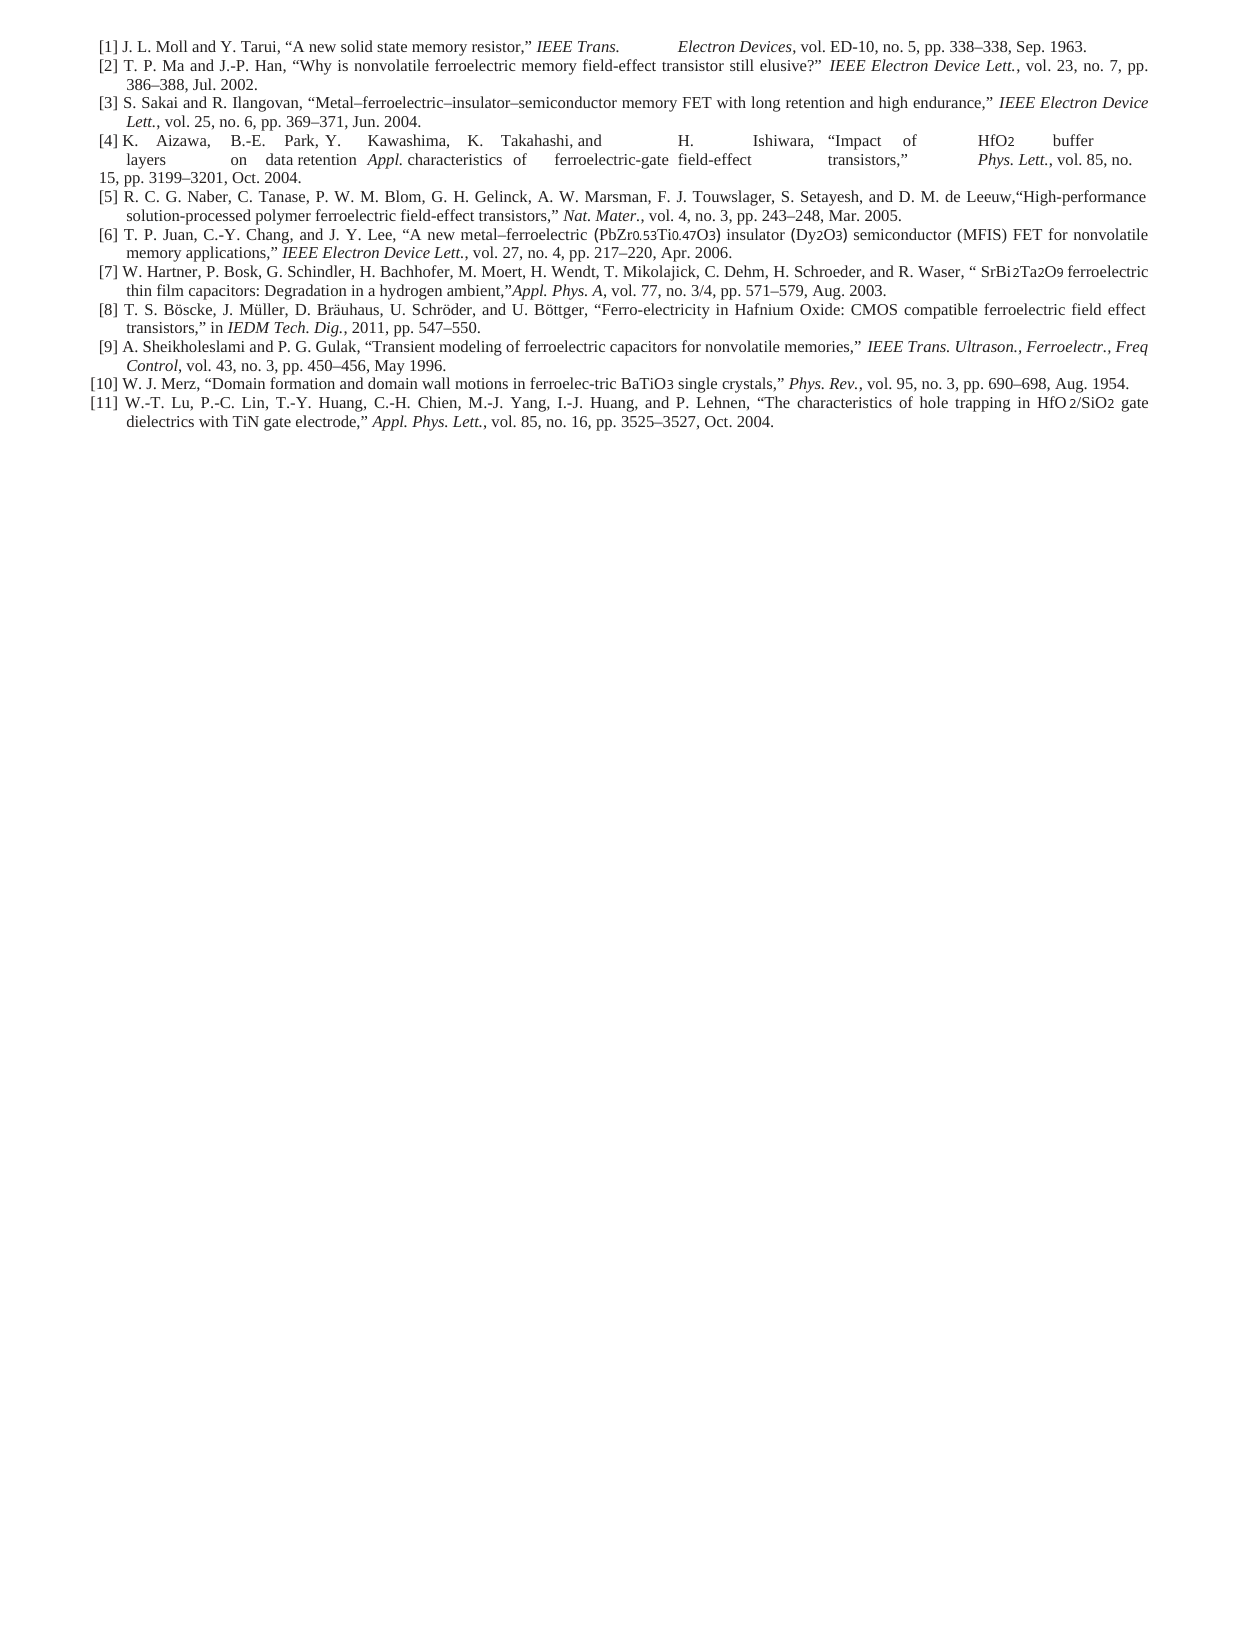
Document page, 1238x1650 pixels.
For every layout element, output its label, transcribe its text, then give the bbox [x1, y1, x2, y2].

text [9] A. Sheikholeslami and P. G. Gulak, “Transient modeling of ferroelectric capacitors for nonvolatile memories,” IEEE Trans. Ultrason., Ferroelectr., Freq Control, vol. 43, no. 3, pp. 450–456, May 1996. [98, 338, 1148, 375]
text [1] J. L. Moll and Y. Tarui, “A new solid state memory resistor,” IEEE Trans. Electron Devices, vol. ED-10, no. 5, pp. 338–338, Sep. 1963. [98, 38, 1151, 56]
text [10] W. J. Merz, “Domain formation and domain wall motions in ferroelec-tric BaTiO3 single crystals,” Phys. Rev., vol. 95, no. 3, pp. 690–698, Aug. 1954. [90, 375, 1149, 393]
text [5] R. C. G. Naber, C. Tanase, P. W. M. Blom, G. H. Gelinck, A. W. Marsman, F. J. Touwslager, S. Setayesh, and D. M. de Leeuw,“High-performance solution-processed polymer ferroelectric field-effect transistors,” Nat. Mater., vol. 4, no. 3, pp. 243–248, Mar. 2005. [98, 188, 1148, 225]
text [3] S. Sakai and R. Ilangovan, “Metal–ferroelectric–insulator–semiconductor memory FET with long retention and high endurance,” IEEE Electron Device Lett., vol. 25, no. 6, pp. 369–371, Jun. 2004. [98, 94, 1148, 131]
text [7] W. Hartner, P. Bosk, G. Schindler, H. Bachhofer, M. Moert, H. Wendt, T. Mikolajick, C. Dehm, H. Schroeder, and R. Waser, “ SrBi2Ta2O9 ferroelectric thin film capacitors: Degradation in a hydrogen ambient,”Appl. Phys. A, vol. 77, no. 3/4, pp. 571–579, Aug. 2003. [98, 263, 1148, 300]
text [11] W.-T. Lu, P.-C. Lin, T.-Y. Huang, C.-H. Chien, M.-J. Yang, I.-J. Huang, and P. Lehnen, “The characteristics of hole trapping in HfO2/SiO2 gate dielectrics with TiN gate electrode,” Appl. Phys. Lett., vol. 85, no. 16, pp. 3525–3527, Oct. 2004. [90, 393, 1149, 431]
text [6] T. P. Juan, C.-Y. Chang, and J. Y. Lee, “A new metal–ferroelectric (PbZr0.53Ti0.47O3) insulator (Dy2O3) semiconductor (MFIS) FET for nonvolatile memory applications,” IEEE Electron Device Lett., vol. 27, no. 4, pp. 217–220, Apr. 2006. [98, 225, 1148, 263]
text [2] T. P. Ma and J.-P. Han, “Why is nonvolatile ferroelectric memory field-effect transistor still elusive?” IEEE Electron Device Lett., vol. 23, no. 7, pp. 386–388, Jul. 2002. [98, 56, 1149, 94]
text [8] T. S. Böscke, J. Müller, D. Bräuhaus, U. Schröder, and U. Böttger, “Ferro-electricity in Hafnium Oxide: CMOS compatible ferroelectric field effect transistors,” in IEDM Tech. Dig., 2011, pp. 547–550. [98, 300, 1148, 337]
text [4] K. Aizawa, B.-E. Park, Y. Kawashima, K. Takahashi, and H. Ishiwara, “Impact of HfO2 buffer layers on data retention Appl. characteristics of ferroelectric-gate field-effect transistors,” Phys. Lett., vol. 85, no. 15, pp. 3199–3201, Oct. 2004. [98, 131, 1151, 188]
